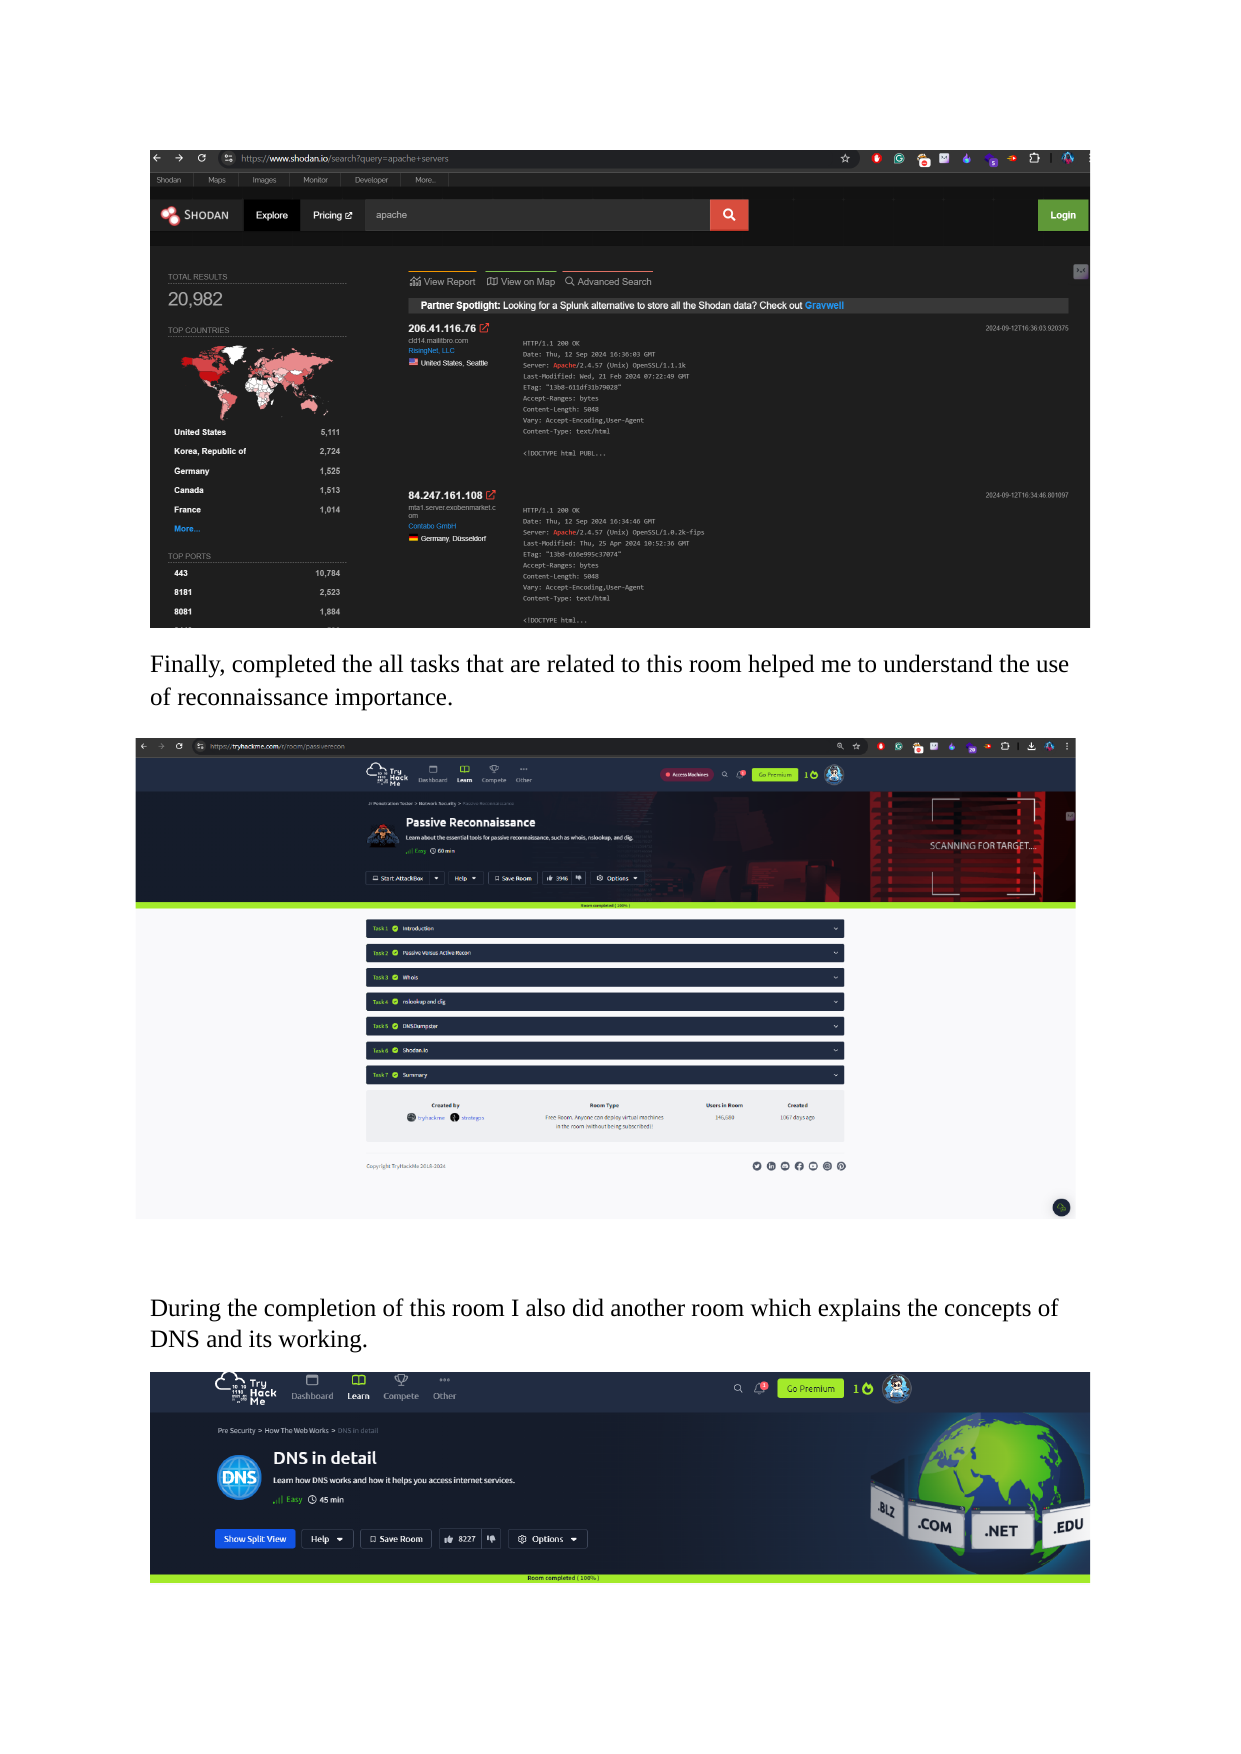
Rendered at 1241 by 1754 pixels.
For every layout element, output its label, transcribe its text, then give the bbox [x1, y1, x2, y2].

picture [150, 150, 1091, 628]
text Finally, completed the all tasks that are related to this room helped me to understand the use of reconnaissance importance. [150, 649, 1090, 711]
picture [150, 1372, 1091, 1585]
picture [135, 738, 1076, 1219]
text During the completion of this room I also did another room which explains the concepts of DNS and its working. [150, 1293, 1090, 1353]
